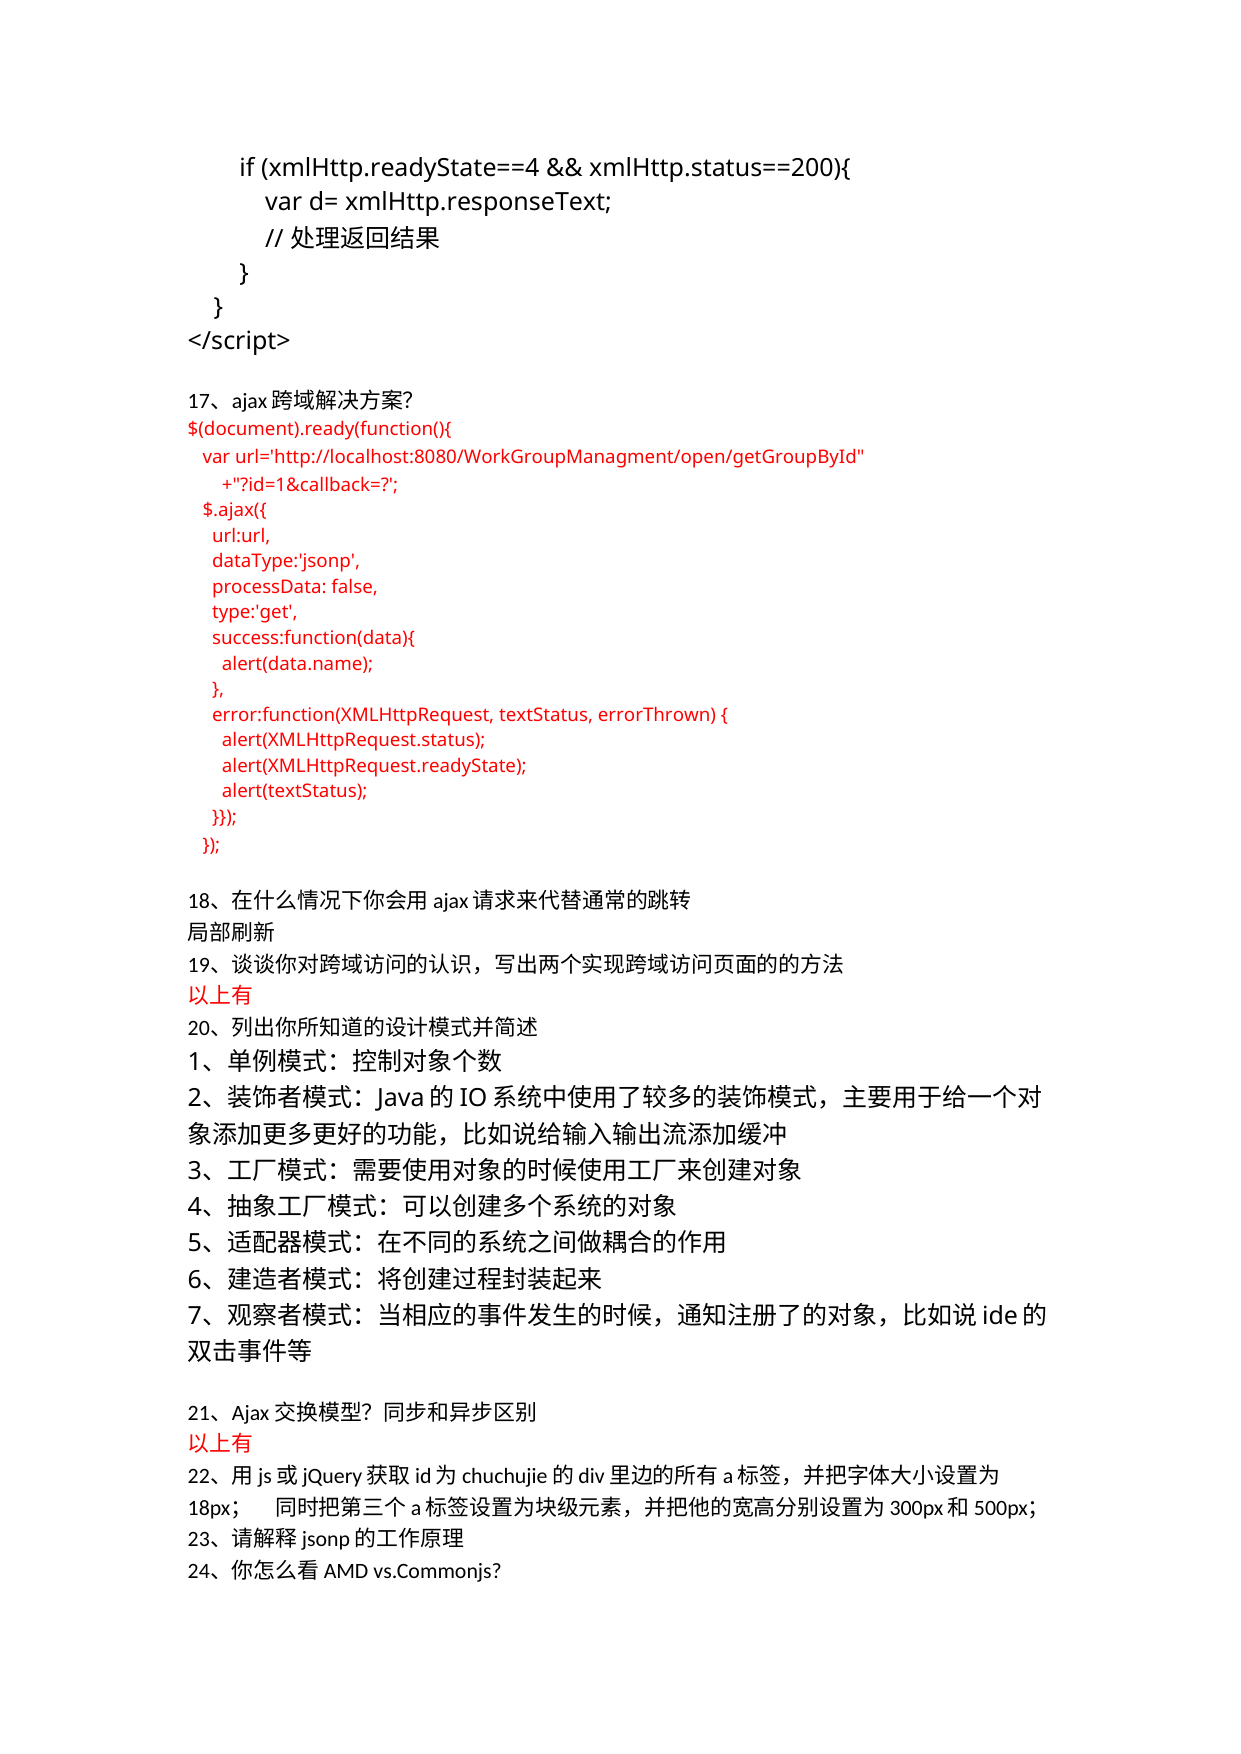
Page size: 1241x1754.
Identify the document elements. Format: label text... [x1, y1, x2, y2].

text var url='http://localhost:8080/WorkGroupManagment/open/getGroupById" [187, 440, 1053, 468]
text $.ajax({ [187, 497, 1053, 522]
text 1、单例模式：控制对象个数 2、装饰者模式：Java的IO系统中使用了较多的装饰模式，主要用于给一个对象添加更多更好的功能，比如说给输入输出流添加缓冲 3、工厂模式：需要使用对象的时候使用工厂来创建对象 4、抽象工厂模式：可以创建多个系统的对象 5、适配器模式：在不同的系统之间做耦合的作用 6、建造者模式：将创建过程封装起来 7、观察者模式：当相应的事件发生的时候，通知注册了的对象，比如说ide的双击事件等 [187, 1042, 1053, 1368]
text error:function(XMLHttpRequest, textStatus, errorThrown) { [187, 701, 1053, 726]
text 23、请解释jsonp的工作原理 [187, 1521, 1053, 1553]
text dataType:'jsonp', [187, 548, 1053, 573]
text success:function(data){ [187, 624, 1053, 650]
text 17、ajax跨域解决方案？ [187, 383, 1053, 415]
text alert(textStatus); [187, 777, 1053, 803]
text }}); [187, 803, 1053, 828]
text 以上有 [187, 1426, 1053, 1458]
text alert(XMLHttpRequest.readyState); [187, 752, 1053, 777]
text 19、谈谈你对跨域访问的认识，写出两个实现跨域访问页面的的方法 [187, 947, 1053, 978]
text 18、在什么情况下你会用ajax请求来代替通常的跳转 [187, 883, 1053, 915]
text 20、列出你所知道的设计模式并简述 [187, 1010, 1053, 1042]
text 22、用js或jQuery获取id为chuchujie的div里边的所有a标签，并把字体大小设置为18px； 同时把第三个a标签设置为块级元素，并把他的宽高分别设置为300px和500px； [187, 1458, 1053, 1521]
text 24、你怎么看AMD vs.Commonjs? [187, 1553, 1053, 1584]
text 局部刷新 [187, 915, 1053, 947]
text url:url, [187, 522, 1053, 548]
text +"?id=1&callback=?'; [187, 468, 1053, 497]
text alert(XMLHttpRequest.status); [187, 726, 1053, 752]
text alert(data.name); [187, 650, 1053, 675]
text $(document).ready(function(){ [187, 415, 1053, 440]
text }); [187, 828, 1053, 857]
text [187, 150, 1053, 357]
text processData: false, [187, 573, 1053, 599]
text type:'get', [187, 599, 1053, 624]
text }, [187, 675, 1053, 701]
text 以上有 [187, 978, 1053, 1010]
text 21、Ajax 交换模型？同步和异步区别 [187, 1394, 1053, 1426]
